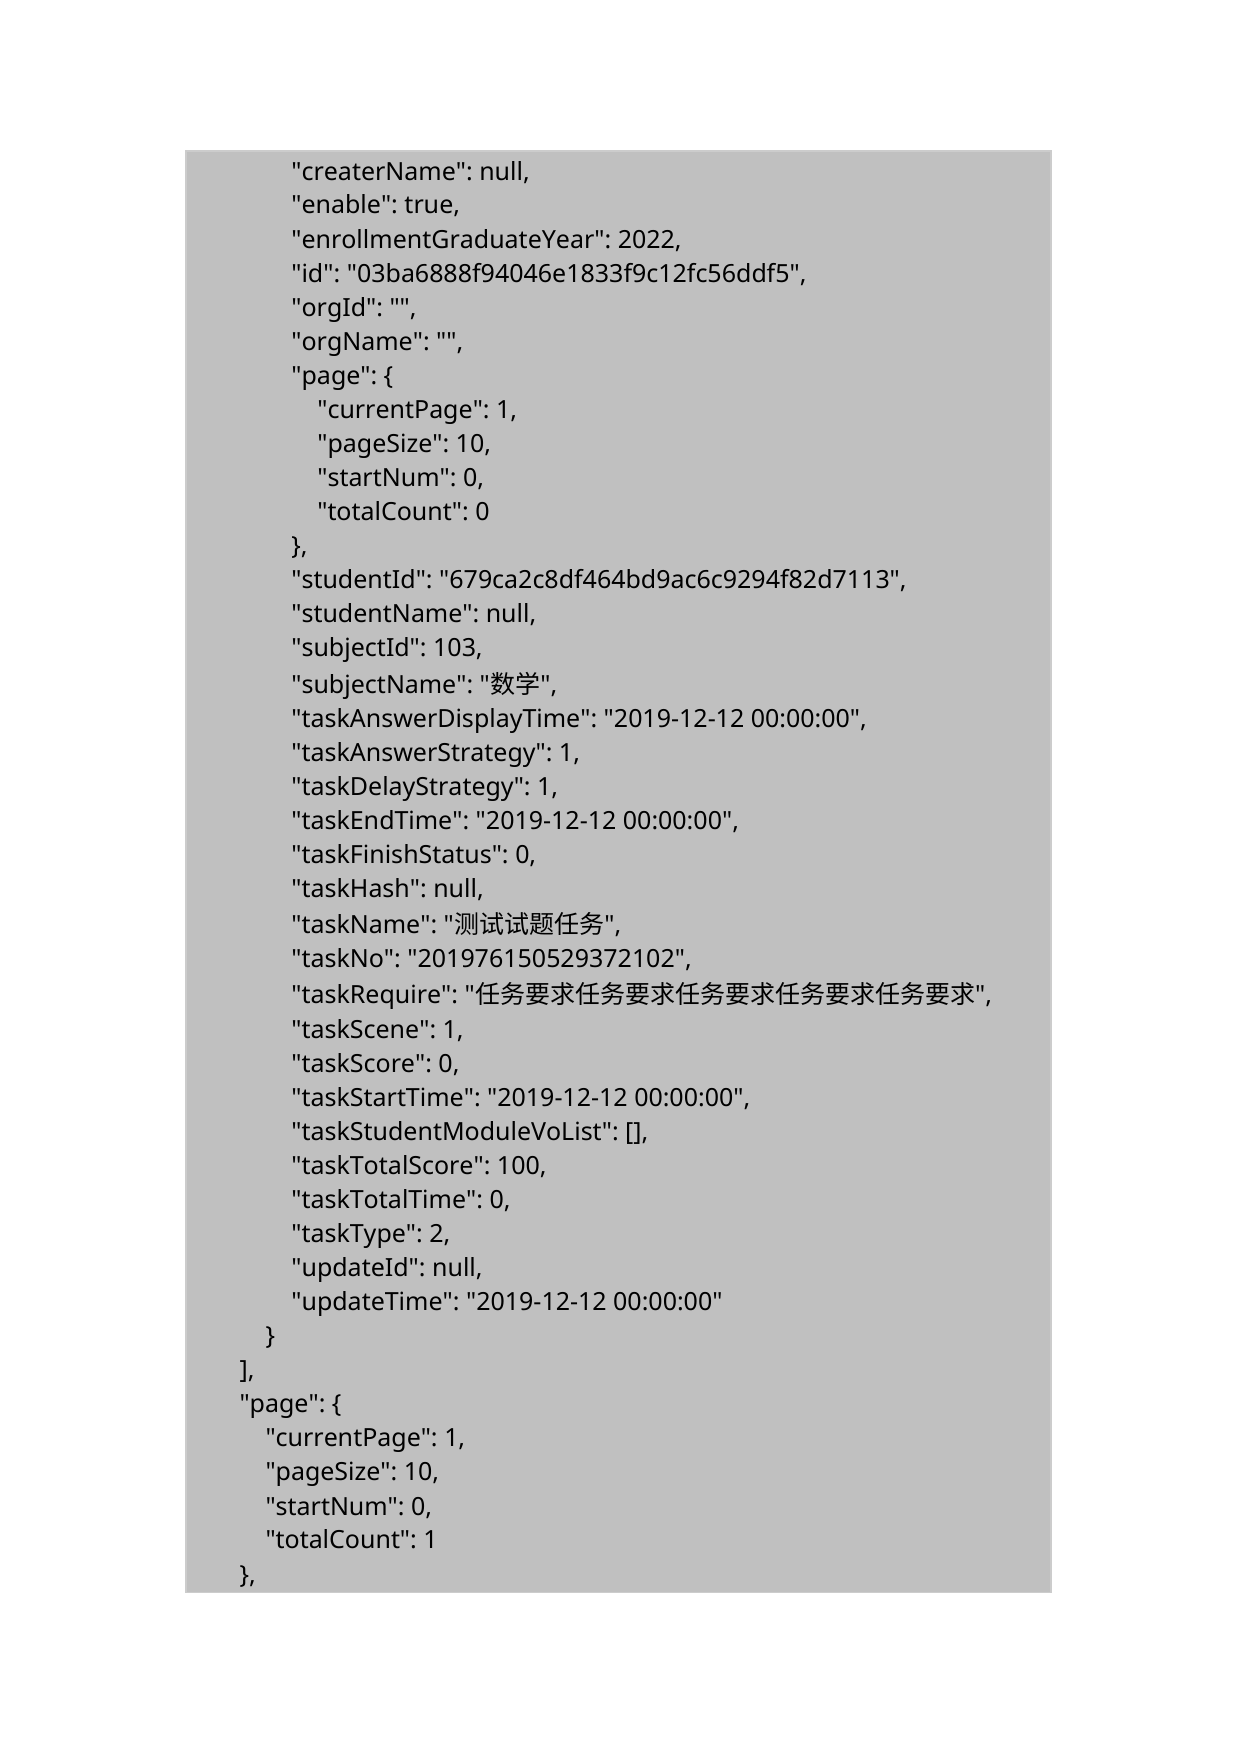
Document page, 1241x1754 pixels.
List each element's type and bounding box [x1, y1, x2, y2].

table_header [187, 152, 1050, 1592]
